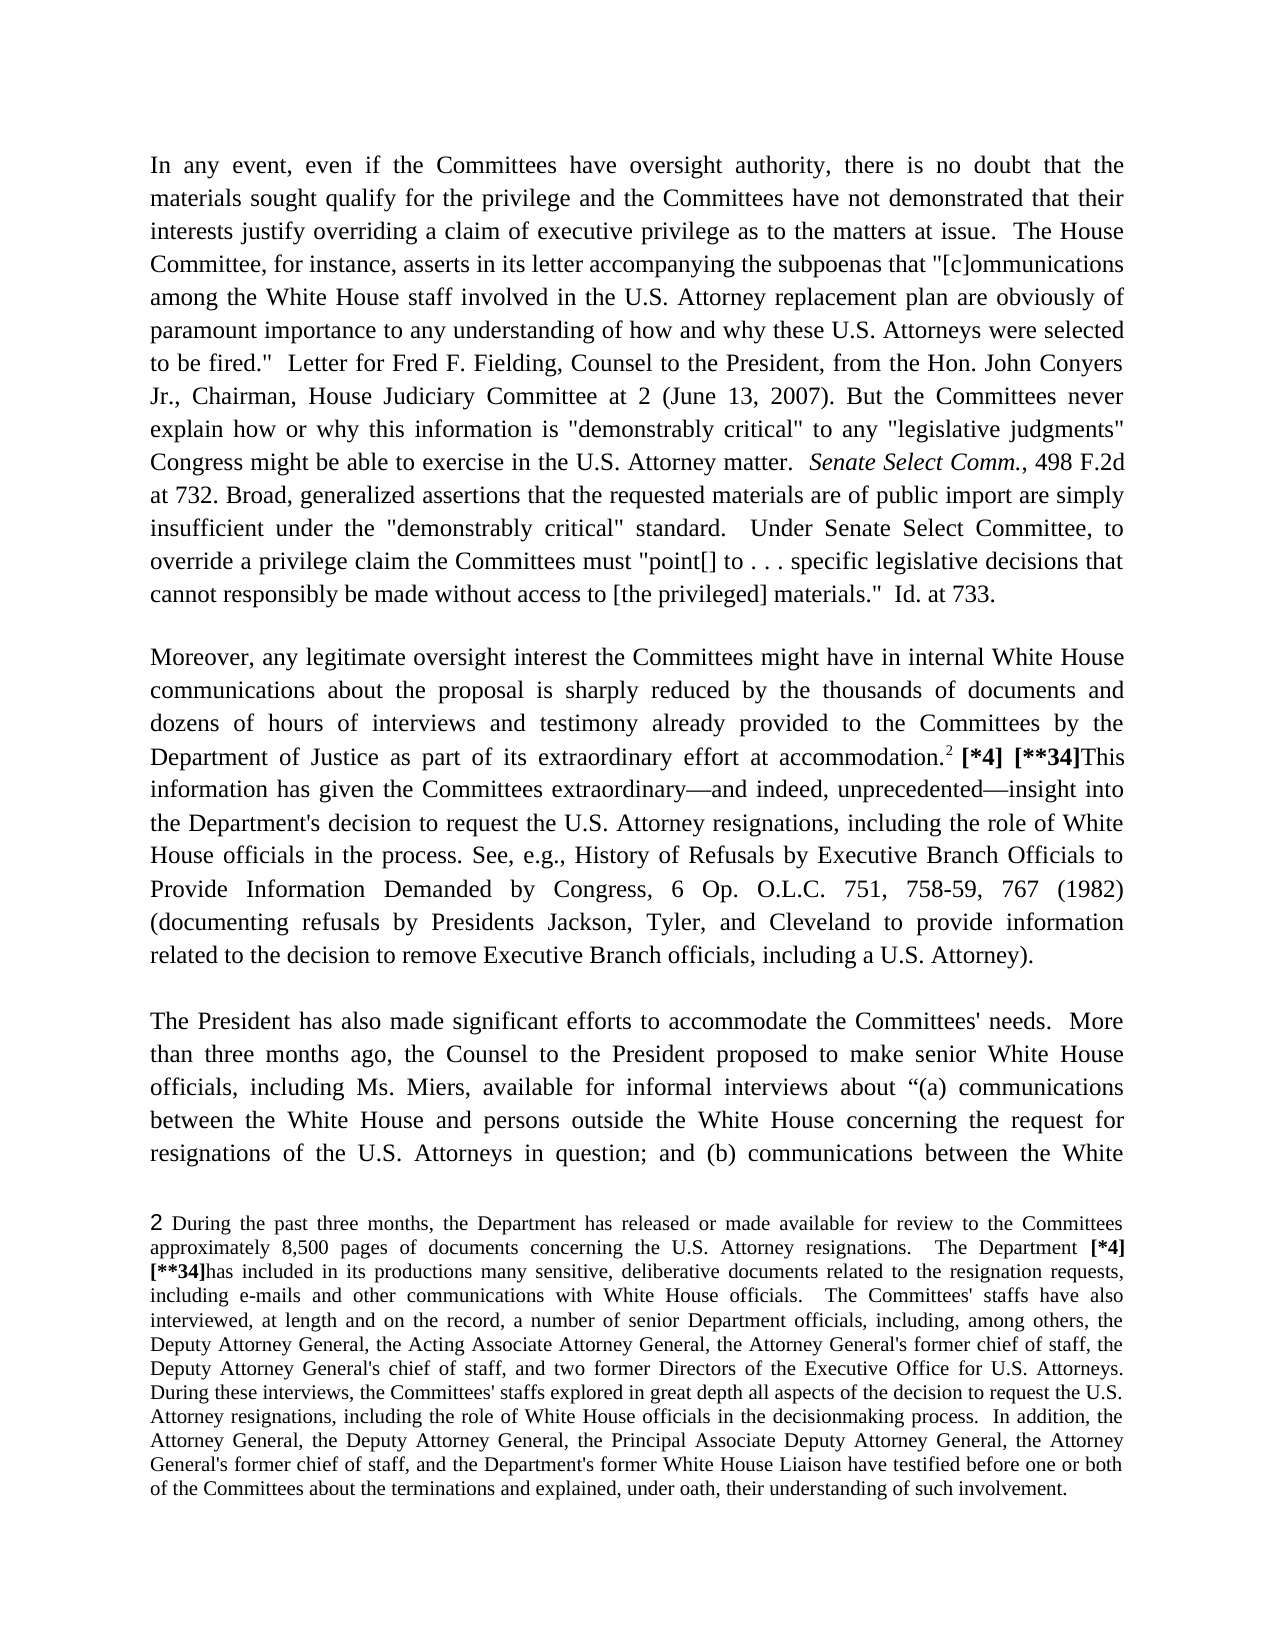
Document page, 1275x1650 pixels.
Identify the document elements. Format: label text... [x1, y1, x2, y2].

text Moreover, any legitimate oversight interest the Committees might have in internal White House communications about the proposal is sharply reduced by the thousands of documents and dozens of hours of interviews and testimony already provided to the Committees by the Department of Justice as part of its extraordinary effort at accommodation. [*4] [**34]This information has given the Committees extraordinary—and indeed, unprecedented—insight into the Department's decision to request the U.S. Attorney resignations, including the role of White House officials in the process. See, e.g., History of Refusals by Executive Branch Officials to Provide Information Demanded by Congress, 6 Op. O.L.C. 751, 758-59, 767 (1982) (documenting refusals by Presidents Jackson, Tyler, and Cleveland to provide information related to the decision to remove Executive Branch officials, including a U.S. Attorney). [150, 642, 1125, 968]
text In any event, even if the Committees have oversight authority, there is no doubt that the materials sought qualify for the privilege and the Committees have not demonstrated that their interests justify overriding a claim of executive privilege as to the matters at issue. The House Committee, for instance, asserts in its letter accompanying the subpoenas that "[c]ommunications among the White House staff involved in the U.S. Attorney replacement plan are obviously of paramount importance to any understanding of how and why these U.S. Attorneys were selected to be fired." Letter for Fred F. Fielding, Counsel to the President, from the Hon. John Conyers Jr., Chairman, House Judiciary Committee at 2 (June 13, 2007). But the Committees never explain how or why this information is "demonstrably critical" to any "legislative judgments" Congress might be able to exercise in the U.S. Attorney matter. Senate Select Comm., 498 F.2d at 732. Broad, generalized assertions that the requested materials are of public import are simply insufficient under the "demonstrably critical" standard. Under Senate Select Committee, to override a privilege claim the Committees must "point[] to . . . specific legislative decisions that cannot responsibly be made without access to [the privileged] materials." Id. at 733. [150, 150, 1125, 608]
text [150, 1006, 1125, 1167]
